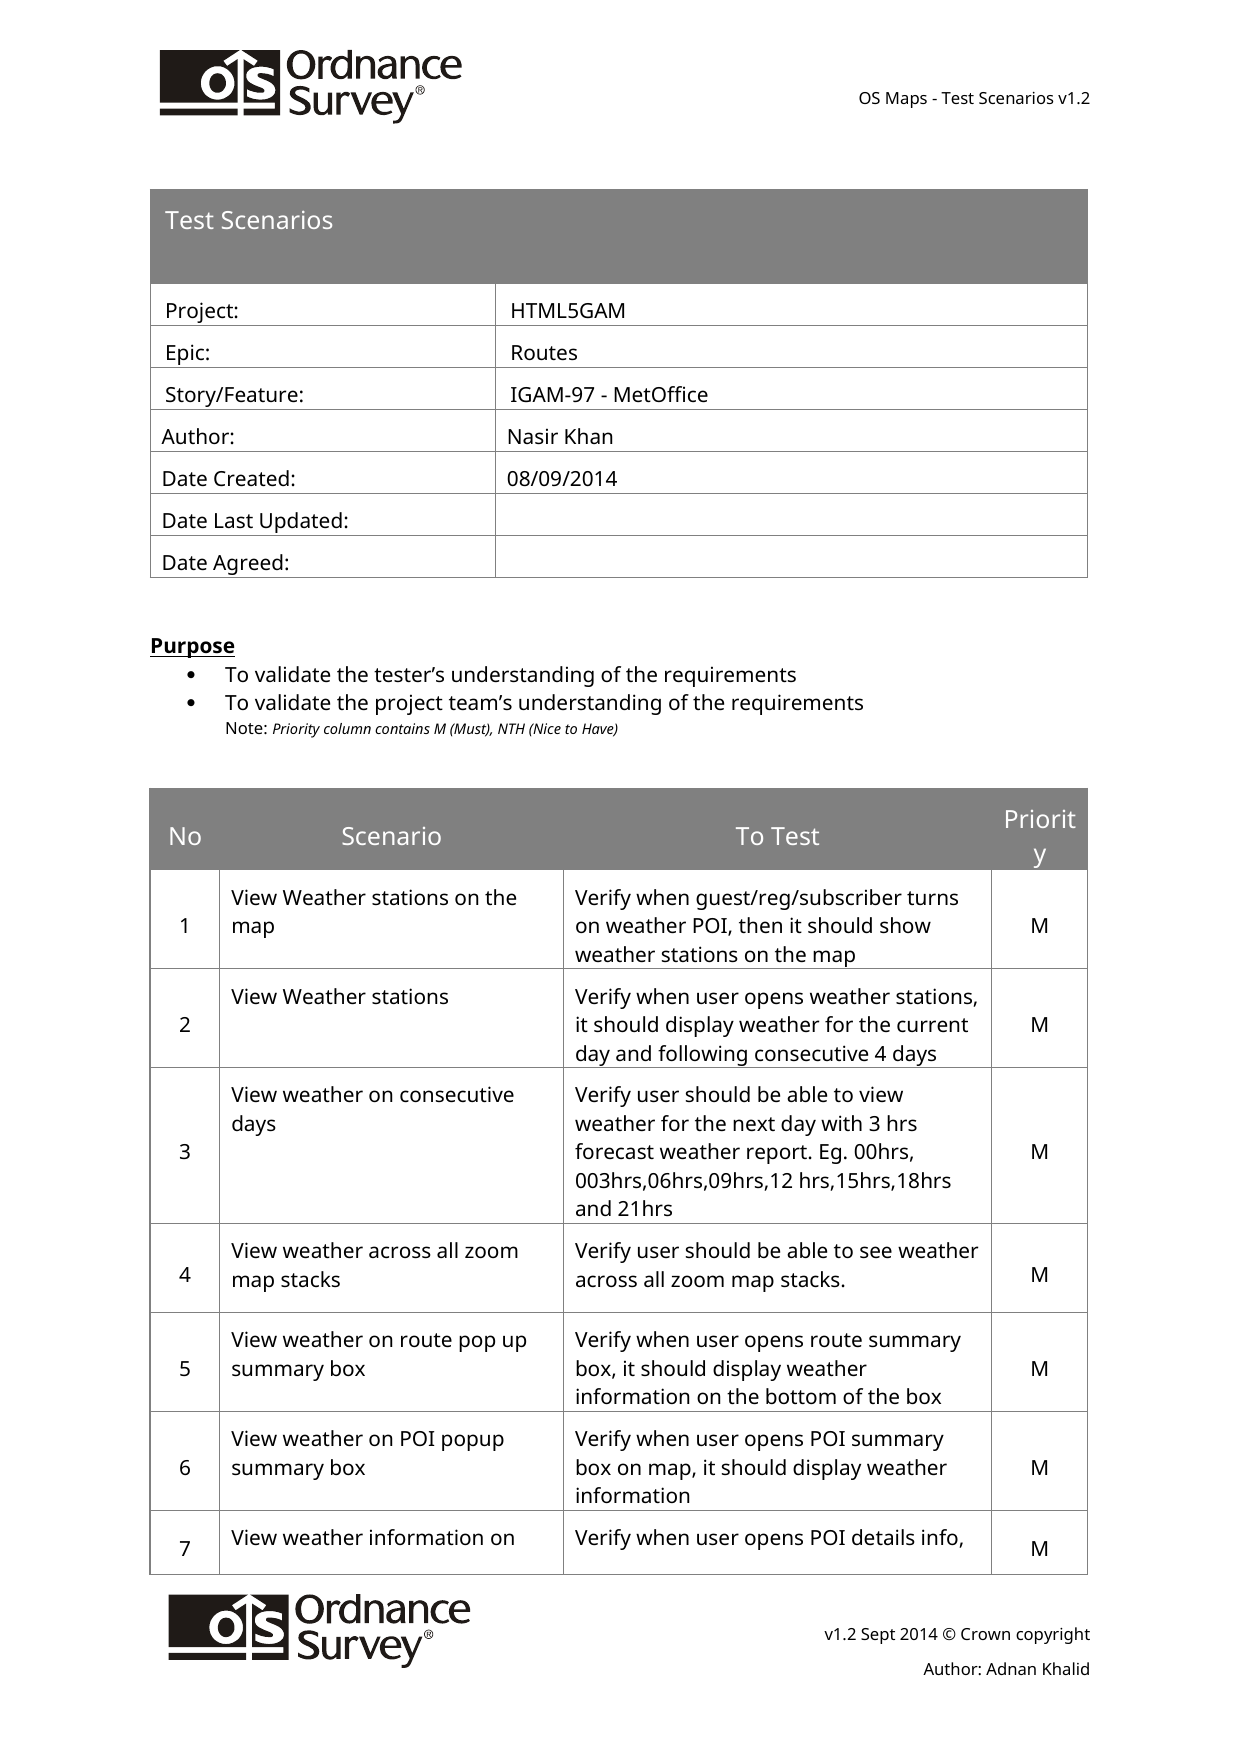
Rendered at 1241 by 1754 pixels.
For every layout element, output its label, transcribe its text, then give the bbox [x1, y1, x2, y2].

table_cell M [992, 1313, 1087, 1411]
table_cell Verify user should be able to view weather for the next day with 3 hrs forecast weather report. Eg. 00hrs, 003hrs,06hrs,09hrs,12 hrs,15hrs,18hrs and 21hrs [564, 1068, 991, 1223]
table_header Scenario [220, 789, 563, 869]
table_cell Epic: [151, 326, 495, 367]
table_cell M [992, 1068, 1087, 1223]
table_cell 5 [151, 1313, 219, 1411]
table_cell M [992, 1511, 1087, 1573]
table_cell Verify when guest/reg/subscriber turns on weather POI, then it should show weather stations on the map [564, 870, 991, 968]
table_cell View weather across all zoom map stacks [220, 1224, 563, 1312]
text Purpose [150, 631, 1090, 660]
table_cell 4 [151, 1224, 219, 1312]
table_cell M [992, 969, 1087, 1067]
table_cell Author: [151, 410, 495, 451]
table_cell Verify when user opens POI summary box on map, it should display weather information [564, 1412, 991, 1509]
table_cell View weather on route pop up summary box [220, 1313, 563, 1411]
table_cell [564, 1511, 991, 1573]
table_cell M [992, 1412, 1087, 1509]
table_cell [496, 536, 1087, 577]
table_header Test Scenarios [151, 190, 495, 283]
table_header Priority [992, 789, 1087, 869]
table_cell [496, 494, 1087, 535]
table_cell Date Agreed: [151, 536, 495, 577]
table_cell M [992, 870, 1087, 968]
table_cell M [992, 1224, 1087, 1312]
table_cell IGAM-97 - MetOffice [496, 368, 1087, 409]
table_header No [151, 789, 219, 869]
table_cell Nasir Khan [496, 410, 1087, 451]
table_cell Project: [151, 284, 495, 325]
table_cell View weather on consecutive days [220, 1068, 563, 1223]
table_cell View Weather stations on the map [220, 870, 563, 968]
table_cell 6 [151, 1412, 219, 1509]
list To validate the project team’s understanding of the requirements [187, 688, 1090, 717]
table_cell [220, 1511, 563, 1573]
table_cell 2 [151, 969, 219, 1067]
list Note: Priority column contains M (Must), NTH (Nice to Have) [150, 717, 1090, 739]
list To validate the tester’s understanding of the requirements [187, 660, 1090, 688]
table_cell View weather on POI popup summary box [220, 1412, 563, 1509]
table_cell 08/09/2014 [496, 452, 1087, 493]
table_cell Date Created: [151, 452, 495, 493]
table_header [496, 190, 1087, 283]
table_cell Story/Feature: [151, 368, 495, 409]
table_cell Date Last Updated: [151, 494, 495, 535]
table_cell 1 [151, 870, 219, 968]
table_cell Routes [496, 326, 1087, 367]
table_cell 3 [151, 1068, 219, 1223]
table_cell Verify when user opens route summary box, it should display weather information on the bottom of the box [564, 1313, 991, 1411]
table_cell HTML5GAM [496, 284, 1087, 325]
table_header To Test [564, 789, 991, 869]
table_cell 7 [151, 1511, 219, 1573]
table_cell Verify user should be able to see weather across all zoom map stacks. [564, 1224, 991, 1312]
table_cell View Weather stations [220, 969, 563, 1067]
table_cell Verify when user opens weather stations, it should display weather for the current day and following consecutive 4 days [564, 969, 991, 1067]
